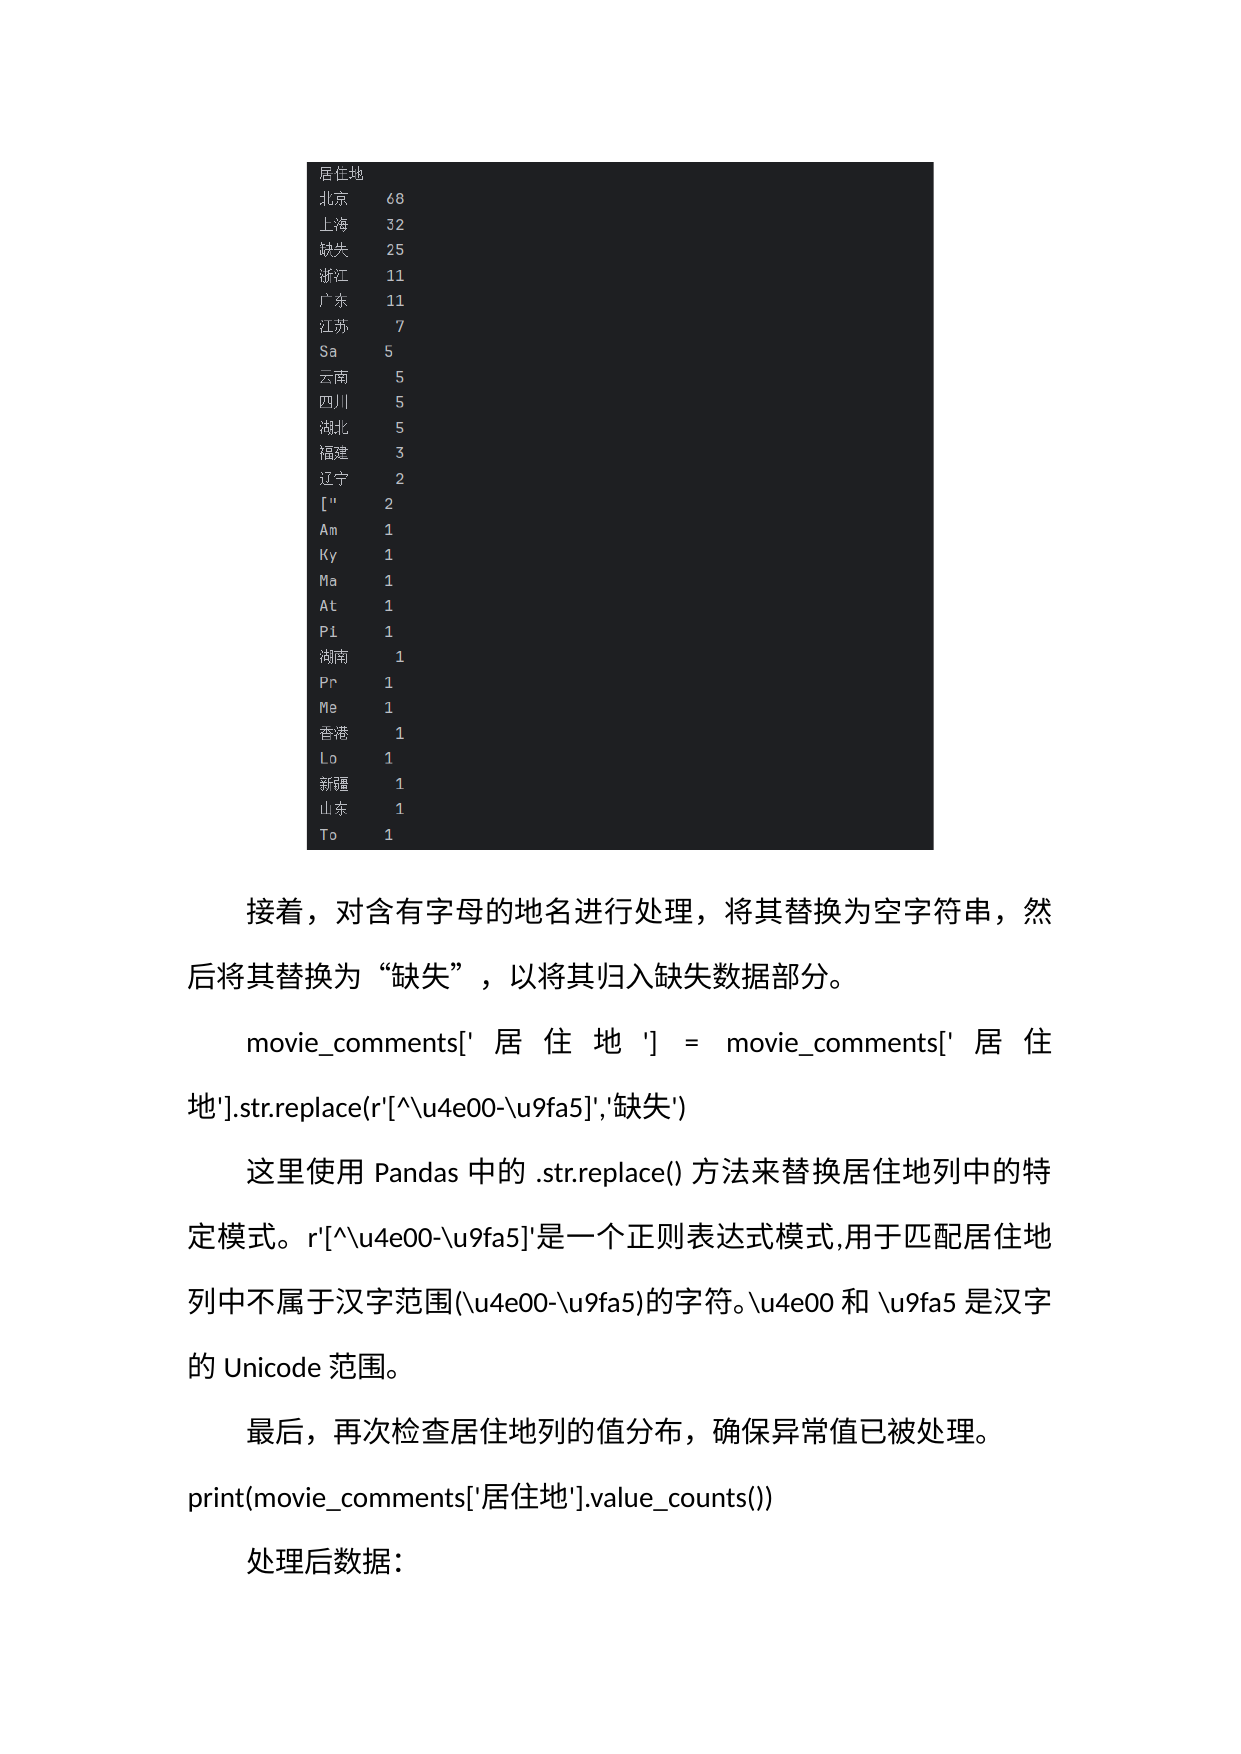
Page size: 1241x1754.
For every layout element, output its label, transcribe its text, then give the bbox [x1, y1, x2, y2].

text 这里使用 Pandas 中的 .str.replace() 方法来替换居住地列中的特定模式。r'[^\u4e00-\u9fa5]'是一个正则表达式模式,用于匹配居住地列中不属于汉字范围(\u4e00-\u9fa5)的字符｡\u4e00 和 \u9fa5 是汉字的 Unicode 范围｡ [187, 1137, 1053, 1397]
picture [306, 162, 934, 850]
text movie_comments['居住地'] = movie_comments['居住地'].str.replace(r'[^\u4e00-\u9fa5]','缺失') [187, 1007, 1053, 1137]
text 接着，对含有字母的地名进行处理，将其替换为空字符串，然后将其替换为“缺失”，以将其归入缺失数据部分。 [187, 877, 1053, 1007]
text 处理后数据： [187, 1527, 1053, 1592]
text print(movie_comments['居住地'].value_counts()) [187, 1462, 1053, 1527]
text 最后，再次检查居住地列的值分布，确保异常值已被处理。 [187, 1397, 1053, 1462]
